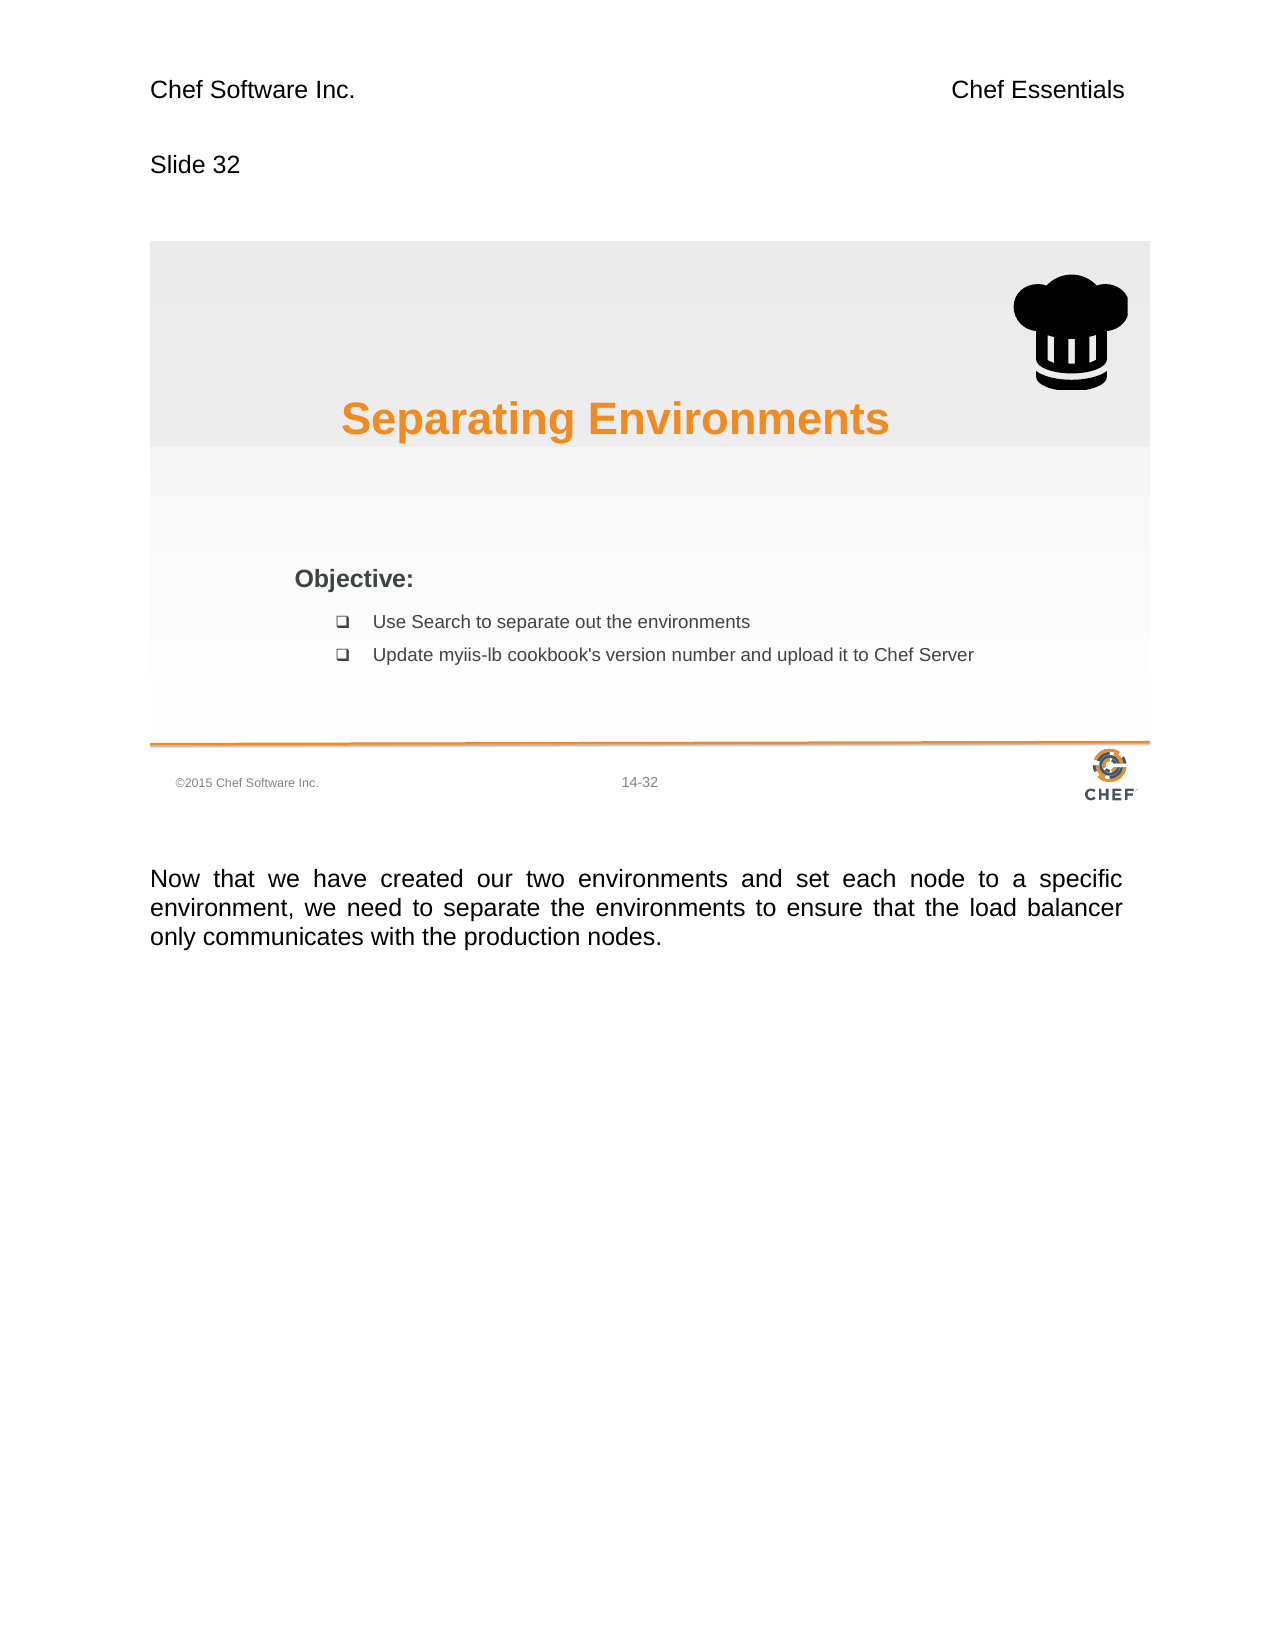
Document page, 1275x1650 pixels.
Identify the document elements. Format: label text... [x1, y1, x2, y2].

text Slide 32 [150, 150, 1125, 179]
text Now that we have created our two environments and set each node to a specific environment, we need to separate the environments to ensure that the load balancer only communicates with the production nodes. [150, 864, 1125, 950]
